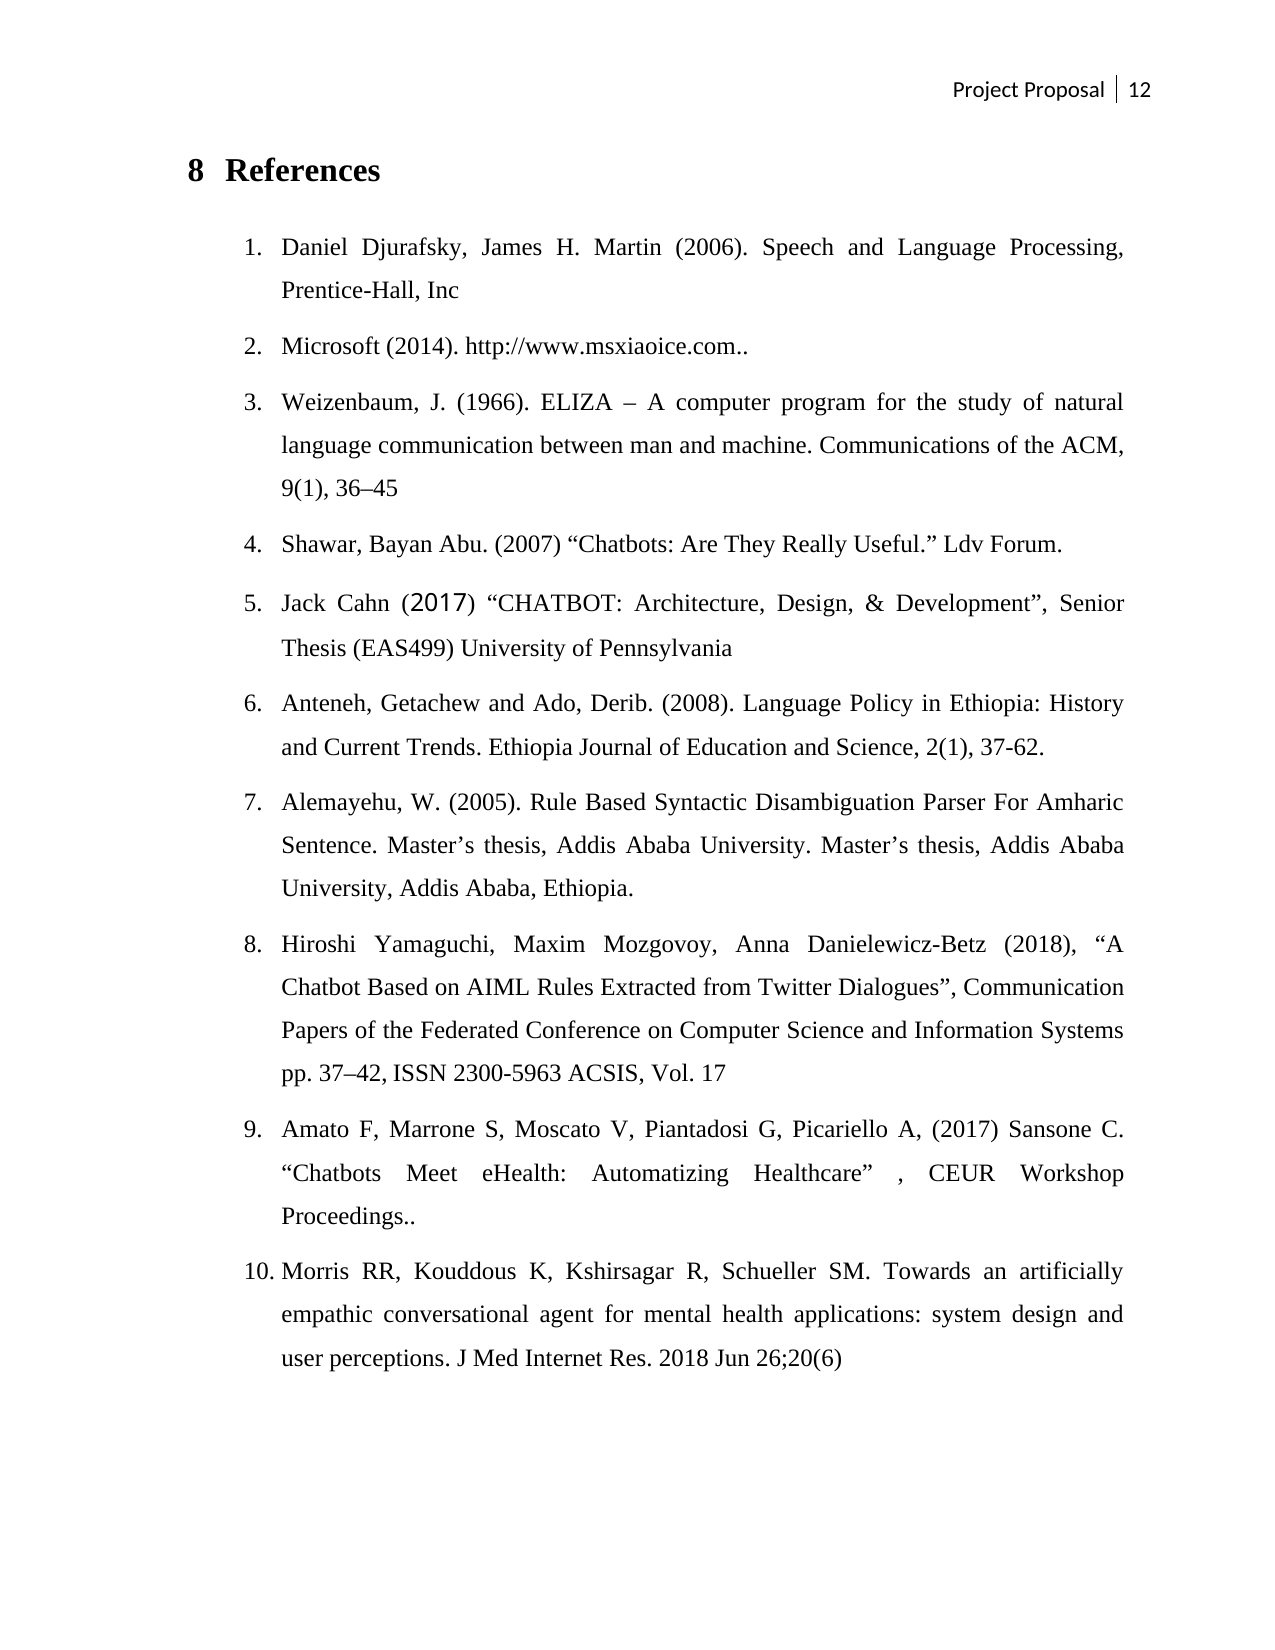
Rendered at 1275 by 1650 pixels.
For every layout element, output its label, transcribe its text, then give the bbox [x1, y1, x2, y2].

list Alemayehu, W. (2005). Rule Based Syntactic Disambiguation Parser For Amharic Sentence. Master’s thesis, Addis Ababa University. Master’s thesis, Addis Ababa University, Addis Ababa, Ethiopia. [244, 787, 1125, 902]
list Anteneh, Getachew and Ado, Derib. (2008). Language Policy in Ethiopia: History and Current Trends. Ethiopia Journal of Education and Science, 2(1), 37-62. [244, 688, 1125, 760]
subtitle References [187, 150, 1125, 188]
list Morris RR, Kouddous K, Kshirsagar R, Schueller SM. Towards an artificially empathic conversational agent for mental health applications: system design and user perceptions. J Med Internet Res. 2018 Jun 26;20(6) [244, 1256, 1125, 1371]
list Microsoft (2014). http://www.msxiaoice.com.. [244, 331, 1125, 360]
list Weizenbaum, J. (1966). ELIZA – A computer program for the study of natural language communication between man and machine. Communications of the ACM, 9(1), 36–45 [244, 387, 1125, 502]
list Hiroshi Yamaguchi, Maxim Mozgovoy, Anna Danielewicz-Betz (2018), “A Chatbot Based on AIML Rules Extracted from Twitter Dialogues”, Communication Papers of the Federated Conference on Computer Science and Information Systems pp. 37–42, ISSN 2300-5963 ACSIS, Vol. 17 [244, 929, 1125, 1087]
list Shawar, Bayan Abu. (2007) “Chatbots: Are They Really Useful.” Ldv Forum. [244, 529, 1125, 557]
list Amato F, Marrone S, Moscato V, Piantadosi G, Picariello A, (2017) Sansone C. “Chatbots Meet eHealth: Automatizing Healthcare” , CEUR Workshop Proceedings.. [244, 1114, 1125, 1229]
list Jack Cahn (2017) “CHATBOT: Architecture, Design, & Development”, Senior Thesis (EAS499) University of Pennsylvania [244, 584, 1125, 662]
list Daniel Djurafsky, James H. Martin (2006). Speech and Language Processing, Prentice-Hall, Inc [244, 232, 1125, 304]
